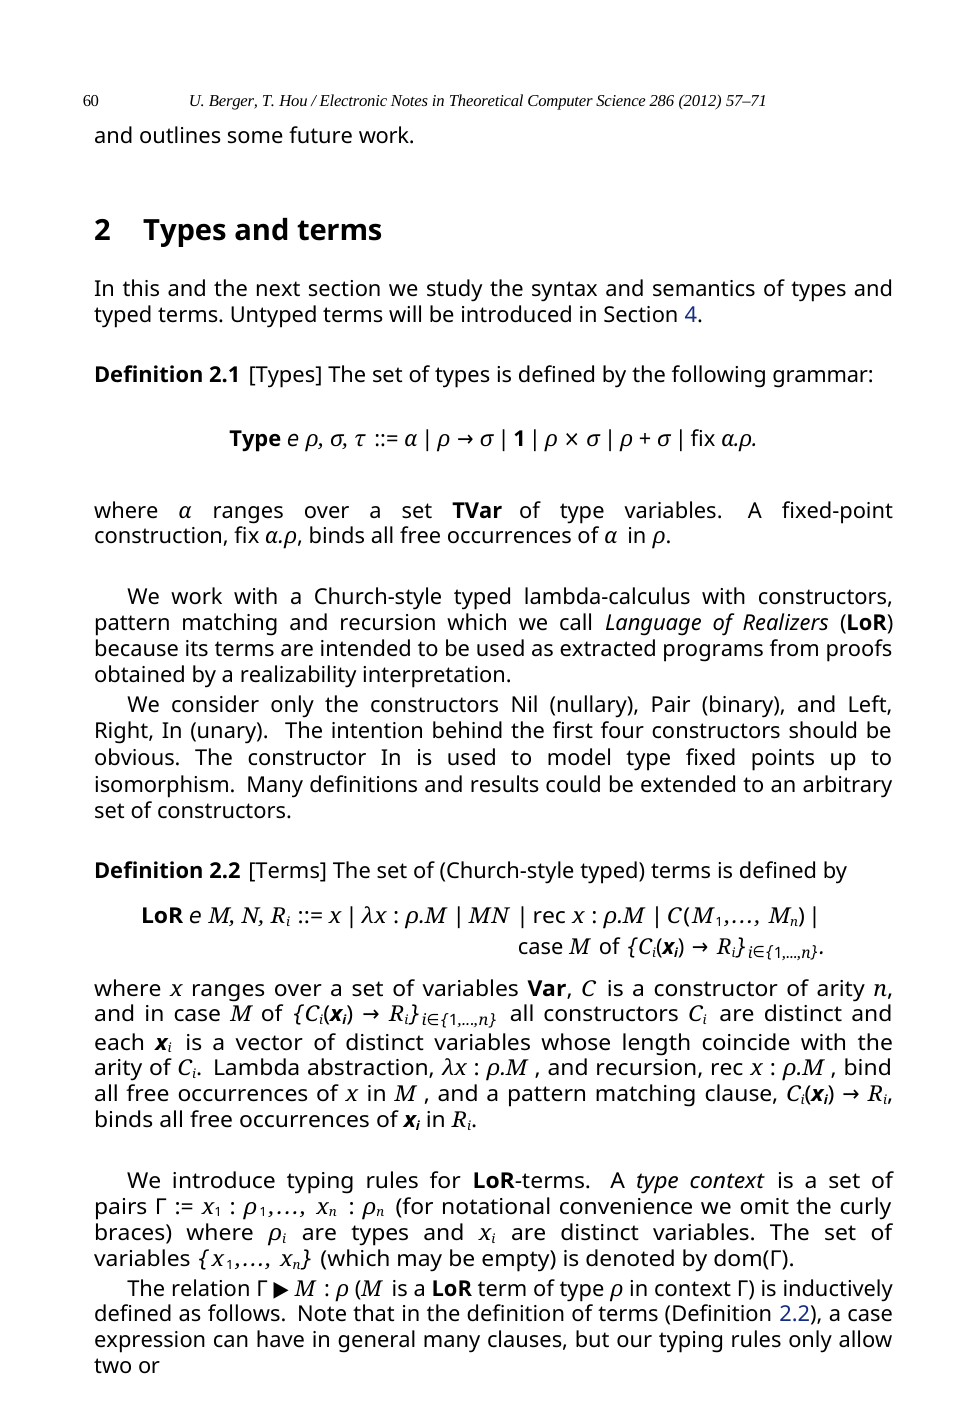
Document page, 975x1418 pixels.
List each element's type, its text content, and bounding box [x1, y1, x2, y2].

text Type e ρ, σ, τ ::= α | ρ → σ | 1 | ρ × σ | ρ + σ | fix α.ρ. [76, 423, 910, 453]
text We work with a Church-style typed lambda-calculus with constructors, pattern matching and recursion which we call Language of Realizers (LoR) because its terms are intended to be used as extracted programs from proofs obtained by a realizability interpretation. [94, 584, 893, 689]
text Definition 2.2 [Terms] The set of (Church-style typed) terms is defined by [94, 855, 910, 885]
subtitle Types and terms [94, 209, 910, 249]
text LoR e M, N, Ri ::= x | λx : ρ.M | MN | rec x : ρ.M | C(M1,..., Mn) | [52, 900, 819, 930]
text and outlines some future work. [94, 120, 910, 150]
text where α ranges over a set TVar of type variables. A fixed-point construction, fix α.ρ, binds all free occurrences of α in ρ. [94, 497, 893, 549]
text The relation Γ ▶ M : ρ (M is a LoR term of type ρ in context Γ) is inductively defined as follows. Note that in the definition of terms (Definition 2.2), a case expression can have in general many clauses, but our typing rules only allow two or [94, 1275, 893, 1380]
text case M of {Ci(xi) → Ri}i∈{1,...,n}. [52, 931, 825, 963]
text In this and the next section we study the syntax and semantics of types and typed terms. Untyped terms will be introduced in Section 4. [94, 275, 893, 328]
text We consider only the constructors Nil (nullary), Pair (binary), and Left, Right, In (unary). The intention behind the first four constructors should be obvious. The constructor In is used to model type fixed points up to isomorphism. Many definitions and results could be extended to an arbitrary set of constructors. [94, 691, 893, 825]
text Definition 2.1 [Types] The set of types is defined by the following grammar: [94, 359, 910, 388]
text where x ranges over a set of variables Var, C is a constructor of arity n, and in case M of {Ci(xi) → Ri}i∈{1,...,n} all constructors Ci are distinct and each xi is a vector of distinct variables whose length coincide with the arity of Ci. Lambda abstraction, λx : ρ.M , and recursion, rec x : ρ.M , bind all free occurrences of x in M , and a pattern matching clause, Ci(xi) → Ri, binds all free occurrences of xi in Ri. [94, 976, 893, 1134]
text We introduce typing rules for LoR-terms. A type context is a set of pairs Γ := x1 : ρ1,..., xn : ρn (for notational convenience we omit the curly braces) where ρi are types and xi are distinct variables. The set of variables {x1,..., xn} (which may be empty) is denoted by dom(Γ). [94, 1168, 893, 1273]
